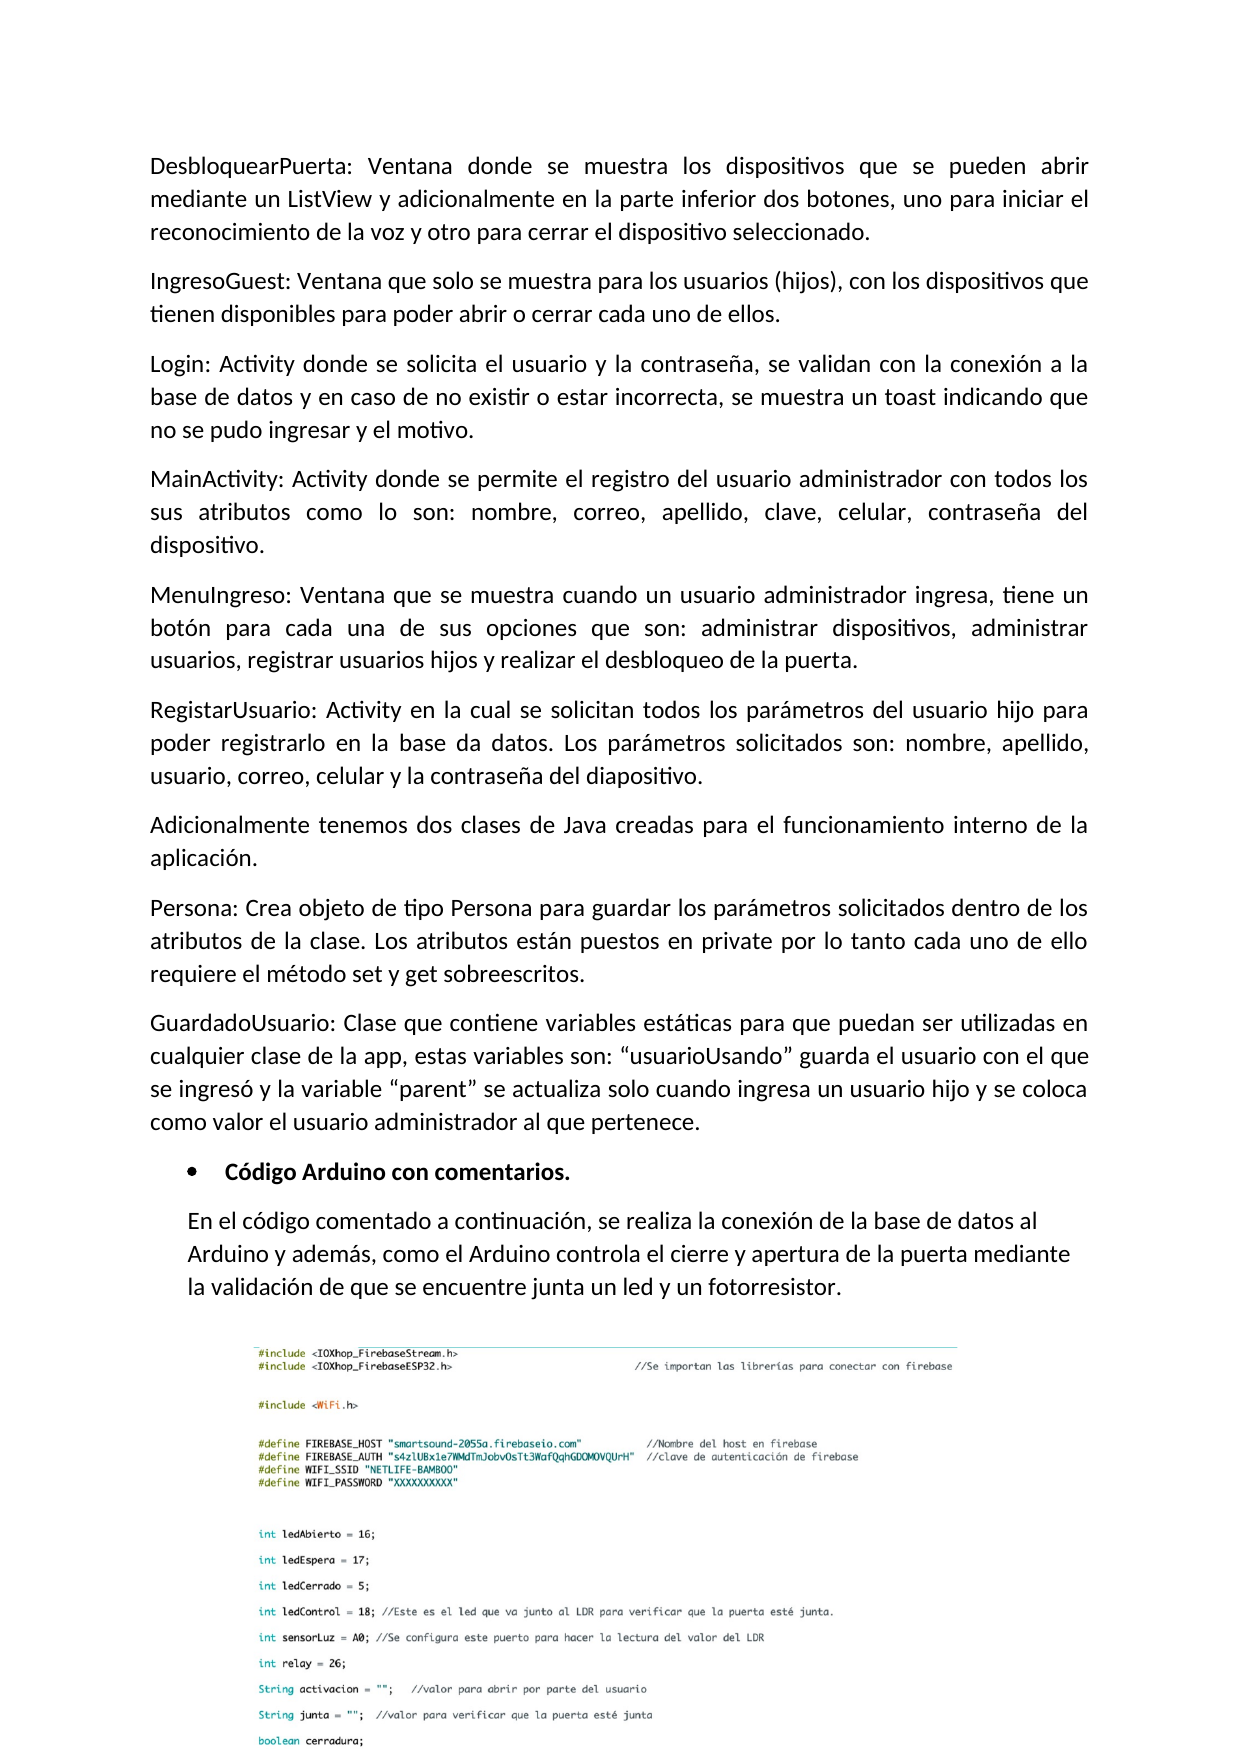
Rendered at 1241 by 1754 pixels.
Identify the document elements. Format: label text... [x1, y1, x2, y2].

text Adicionalmente tenemos dos clases de Java creadas para el funcionamiento interno de la aplicación. [150, 809, 1090, 873]
text GuardadoUsuario: Clase que contiene variables estáticas para que puedan ser utilizadas en cualquier clase de la app, estas variables son: “usuarioUsando” guarda el usuario con el que se ingresó y la variable “parent” se actualiza solo cuando ingresa un usuario hijo y se coloca como valor el usuario administrador al que pertenece. [150, 1007, 1090, 1137]
text En el código comentado a continuación, se realiza la conexión de la base de datos al Arduino y además, como el Arduino controla el cierre y apertura de la puerta mediante la validación de que se encuentre junta un led y un fotorresistor. [187, 1205, 1090, 1302]
picture [253, 1347, 958, 1749]
text IngresoGuest: Ventana que solo se muestra para los usuarios (hijos), con los dispositivos que tienen disponibles para poder abrir o cerrar cada uno de ellos. [150, 265, 1090, 329]
text Persona: Crea objeto de tipo Persona para guardar los parámetros solicitados dentro de los atributos de la clase. Los atributos están puestos en private por lo tanto cada uno de ello requiere el método set y get sobreescritos. [150, 892, 1090, 988]
text MenuIngreso: Ventana que se muestra cuando un usuario administrador ingresa, tiene un botón para cada una de sus opciones que son: administrar dispositivos, administrar usuarios, registrar usuarios hijos y realizar el desbloqueo de la puerta. [150, 579, 1090, 675]
text RegistarUsuario: Activity en la cual se solicitan todos los parámetros del usuario hijo para poder registrarlo en la base da datos. Los parámetros solicitados son: nombre, apellido, usuario, correo, celular y la contraseña del diapositivo. [150, 694, 1090, 791]
text DesbloquearPuerta: Ventana donde se muestra los dispositivos que se pueden abrir mediante un ListView y adicionalmente en la parte inferior dos botones, uno para iniciar el reconocimiento de la voz y otro para cerrar el dispositivo seleccionado. [150, 150, 1090, 246]
text MainActivity: Activity donde se permite el registro del usuario administrador con todos los sus atributos como lo son: nombre, correo, apellido, clave, celular, contraseña del dispositivo. [150, 463, 1090, 560]
list Código Arduino con comentarios. [187, 1156, 1090, 1186]
text Login: Activity donde se solicita el usuario y la contraseña, se validan con la conexión a la base de datos y en caso de no existir o estar incorrecta, se muestra un toast indicando que no se pudo ingresar y el motivo. [150, 348, 1090, 444]
